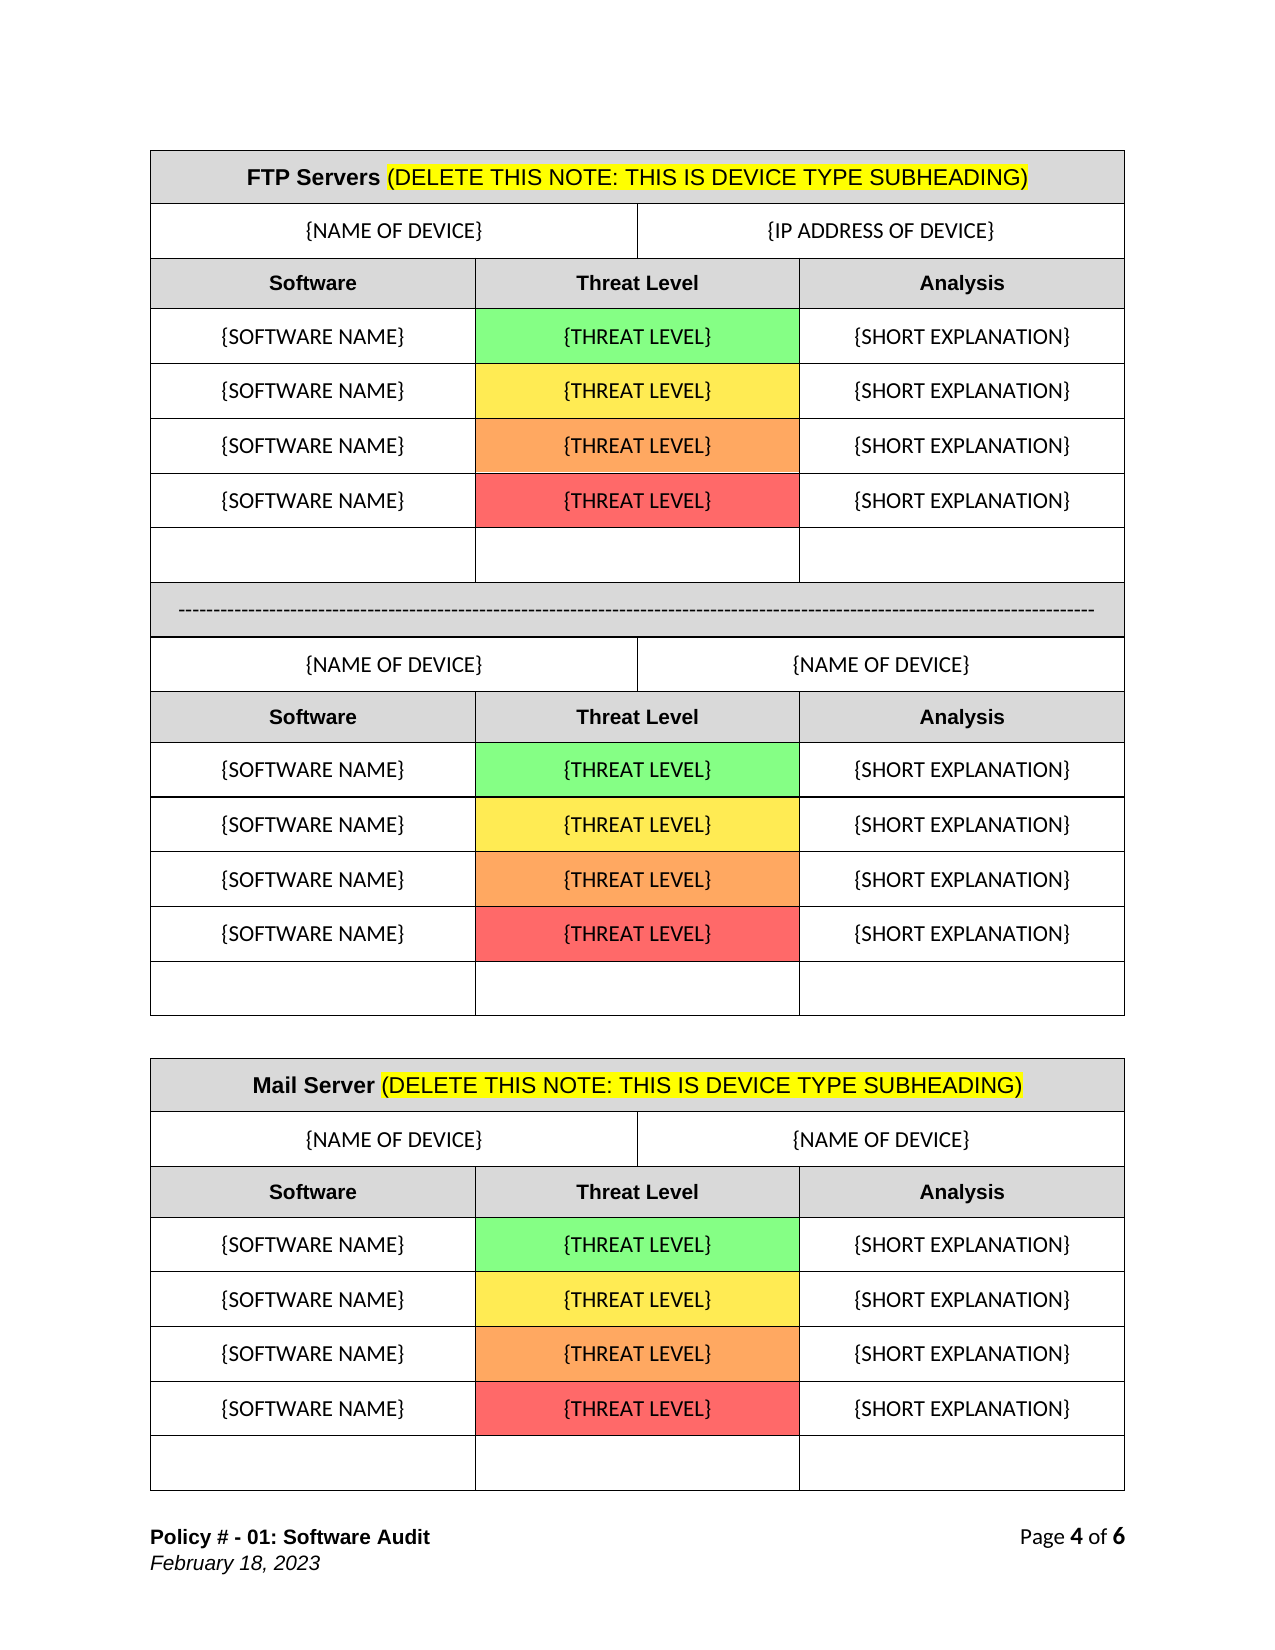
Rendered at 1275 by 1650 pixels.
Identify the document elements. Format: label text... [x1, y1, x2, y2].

table_cell {SOFTWARE NAME} [151, 474, 475, 527]
table_header Mail Server (DELETE THIS NOTE: THIS IS DEVICE TYPE SUBHEADING) [151, 1059, 1124, 1111]
table_cell {SHORT EXPLANATION} [800, 1327, 1124, 1381]
table_cell {THREAT LEVEL} [476, 1272, 799, 1326]
table_cell {SOFTWARE NAME} [151, 1272, 475, 1326]
table_cell {THREAT LEVEL} [476, 1382, 799, 1435]
table_cell {SOFTWARE NAME} [151, 419, 475, 472]
table_cell {THREAT LEVEL} [476, 419, 799, 472]
table_cell {SOFTWARE NAME} [151, 1218, 475, 1271]
table_cell Threat Level [476, 1167, 799, 1217]
table_cell [476, 1436, 799, 1490]
table_cell {NAME OF DEVICE} [638, 1112, 1124, 1166]
table_cell [476, 528, 799, 582]
table_cell {THREAT LEVEL} [476, 852, 799, 906]
table_cell {IP ADDRESS OF DEVICE} [638, 204, 1124, 258]
table_cell {THREAT LEVEL} [476, 1218, 799, 1271]
table_cell {THREAT LEVEL} [476, 798, 799, 851]
table_cell {SHORT EXPLANATION} [800, 907, 1124, 961]
table_cell {THREAT LEVEL} [476, 907, 799, 961]
table_cell [476, 962, 799, 1015]
table_cell {SHORT EXPLANATION} [800, 309, 1124, 363]
table_cell {THREAT LEVEL} [476, 1327, 799, 1381]
table_cell Analysis [800, 692, 1124, 742]
table_cell [151, 1436, 475, 1490]
table_cell Software [151, 259, 475, 308]
table_cell {NAME OF DEVICE} [151, 1112, 637, 1166]
table_cell {THREAT LEVEL} [476, 309, 799, 363]
table_cell [800, 1436, 1124, 1490]
table_cell Software [151, 1167, 475, 1217]
table_header FTP Servers (DELETE THIS NOTE: THIS IS DEVICE TYPE SUBHEADING) [151, 151, 1124, 203]
table_cell {SOFTWARE NAME} [151, 852, 475, 906]
table_cell {THREAT LEVEL} [476, 364, 799, 418]
table_cell {NAME OF DEVICE} [638, 638, 1124, 691]
table_cell {THREAT LEVEL} [476, 743, 799, 796]
table_cell {SOFTWARE NAME} [151, 364, 475, 418]
table_cell {SHORT EXPLANATION} [800, 1272, 1124, 1326]
table_cell [800, 962, 1124, 1015]
table_cell {SHORT EXPLANATION} [800, 743, 1124, 796]
table_cell Threat Level [476, 259, 799, 308]
table_cell {SHORT EXPLANATION} [800, 1382, 1124, 1435]
table_cell Analysis [800, 1167, 1124, 1217]
table_cell {SHORT EXPLANATION} [800, 1218, 1124, 1271]
table_cell {SOFTWARE NAME} [151, 1382, 475, 1435]
table_cell {THREAT LEVEL} [476, 474, 799, 527]
table_cell Threat Level [476, 692, 799, 742]
table_cell {SHORT EXPLANATION} [800, 364, 1124, 418]
table_cell [800, 528, 1124, 582]
table_cell Software [151, 692, 475, 742]
table_cell {SOFTWARE NAME} [151, 309, 475, 363]
table_cell {SHORT EXPLANATION} [800, 474, 1124, 527]
table_cell [151, 528, 475, 582]
table_cell {SOFTWARE NAME} [151, 798, 475, 851]
table_cell {NAME OF DEVICE} [151, 638, 637, 691]
table_cell Analysis [800, 259, 1124, 308]
table_cell {SOFTWARE NAME} [151, 1327, 475, 1381]
table_cell {NAME OF DEVICE} [151, 204, 637, 258]
table_cell {SHORT EXPLANATION} [800, 798, 1124, 851]
table_cell {SHORT EXPLANATION} [800, 419, 1124, 472]
table_cell [151, 962, 475, 1015]
table_cell {SOFTWARE NAME} [151, 907, 475, 961]
table_cell {SOFTWARE NAME} [151, 743, 475, 796]
table_cell {SHORT EXPLANATION} [800, 852, 1124, 906]
table_cell ----------------------------------------------------------------------------------------------------------------------------------- [151, 583, 1124, 636]
